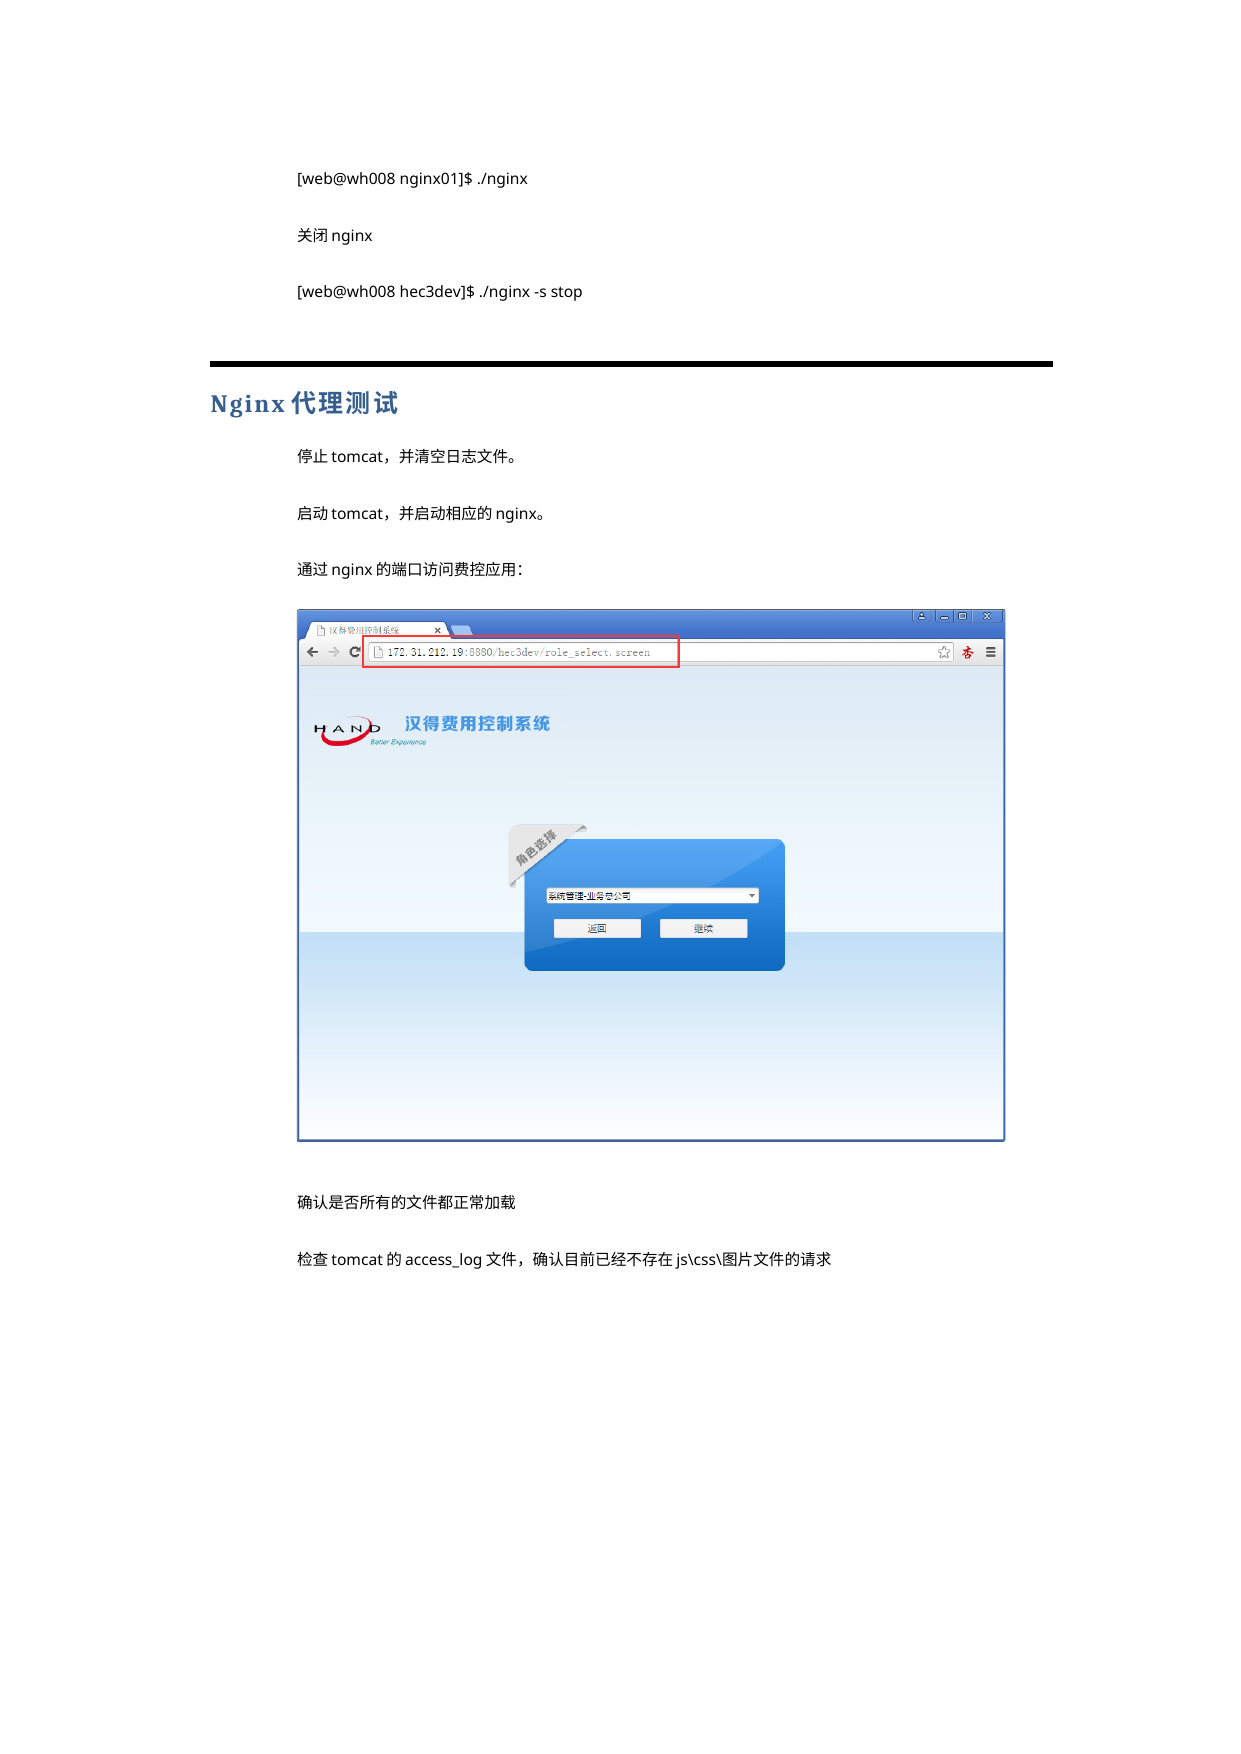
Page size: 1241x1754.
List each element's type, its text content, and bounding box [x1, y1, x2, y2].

subtitle Nginx代理测试 [210, 367, 1053, 434]
text 启动tomcat，并启动相应的nginx。 [297, 496, 1053, 529]
text [web@wh008 nginx01]$ ./nginx [297, 162, 1053, 194]
text 确认是否所有的文件都正常加载 [297, 1186, 1053, 1218]
text 关闭nginx [297, 218, 1053, 251]
text [web@wh008 hec3dev]$ ./nginx -s stop [297, 275, 1053, 308]
text 通过nginx的端口访问费控应用： [297, 553, 1053, 585]
text 检查tomcat的access_log文件，确认目前已经不存在js\css\图片文件的请求 [297, 1243, 1053, 1275]
picture [296, 609, 1006, 1142]
text 停止tomcat，并清空日志文件。 [297, 439, 1053, 472]
